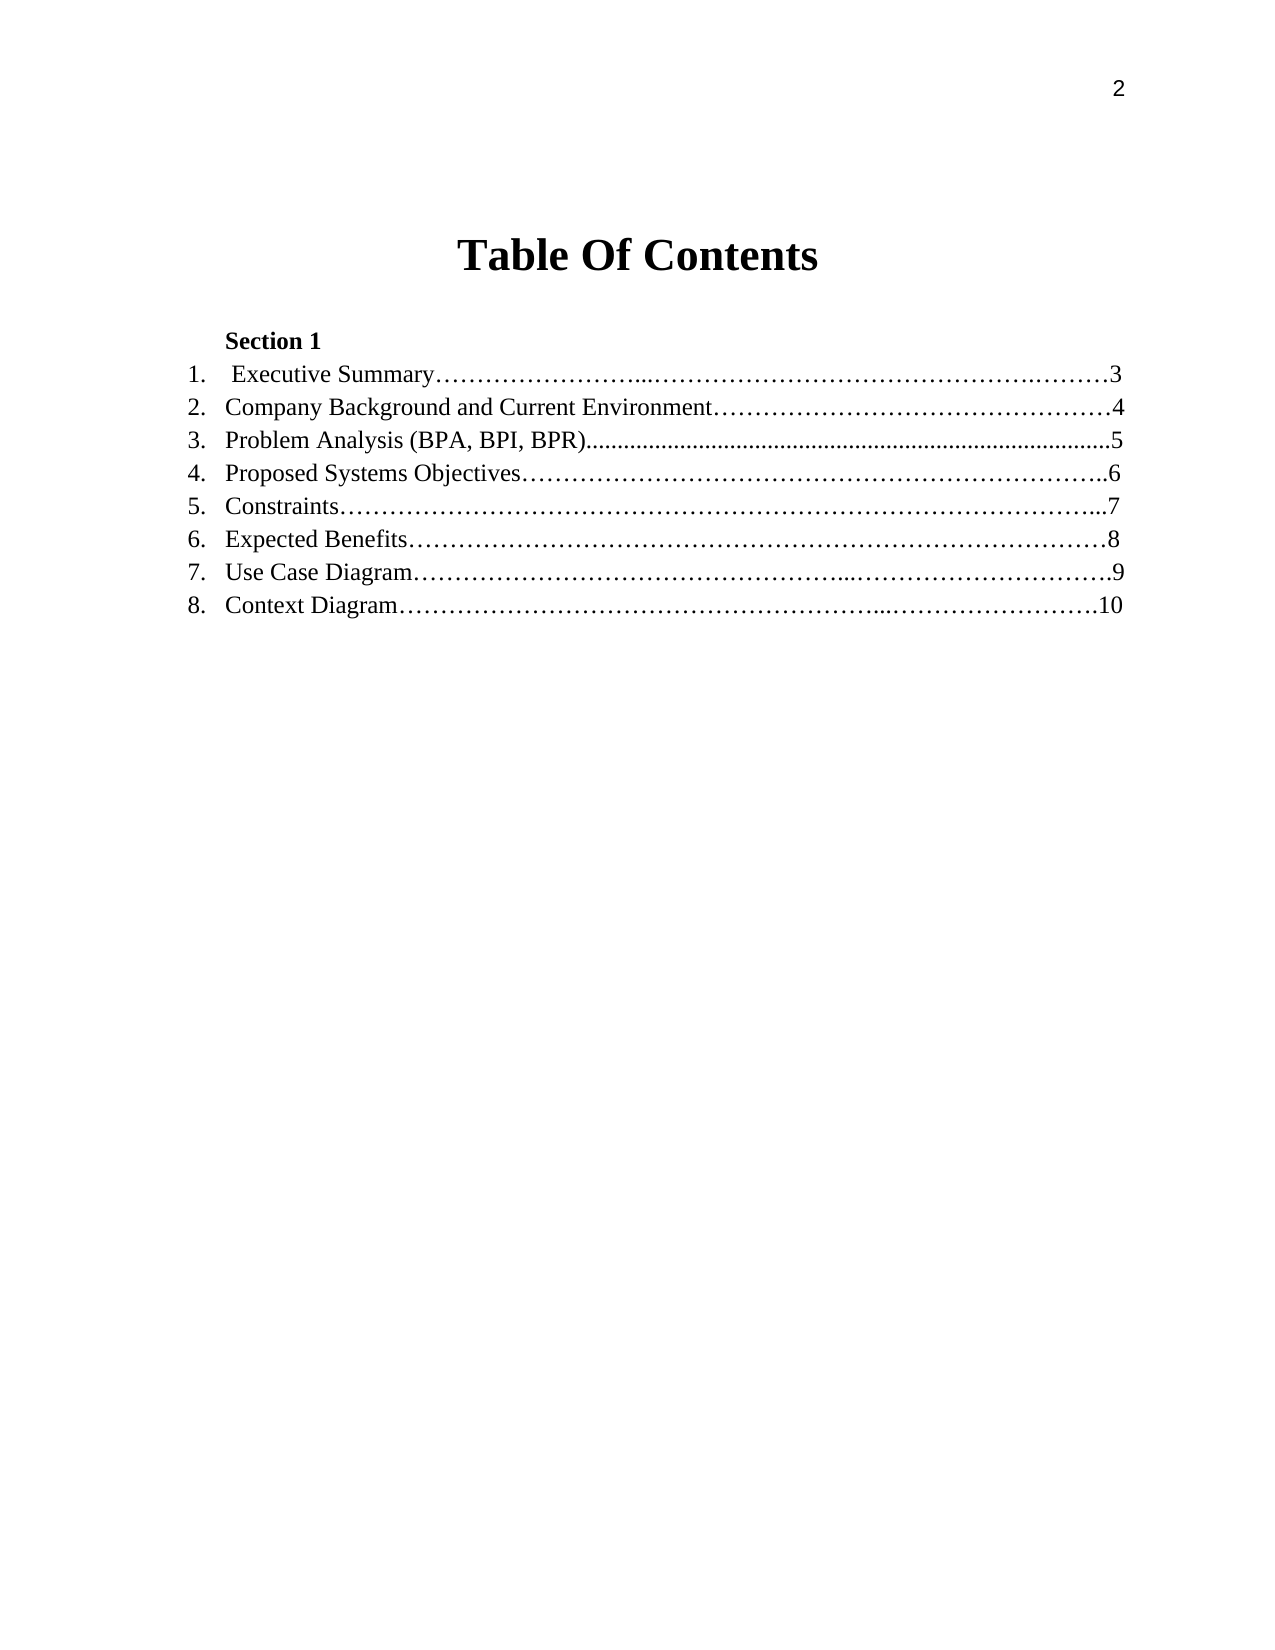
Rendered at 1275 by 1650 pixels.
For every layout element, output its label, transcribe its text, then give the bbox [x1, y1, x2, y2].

list Problem Analysis (BPA, BPI, BPR)....................................................................................5 [187, 425, 1125, 454]
list Use Case Diagram……………………………………………...………………………….9 [187, 557, 1125, 586]
list Expected Benefits…………………………………………………………………………8 [187, 524, 1125, 553]
text Section 1 [150, 326, 1125, 355]
text Table Of Contents [150, 227, 1125, 280]
list Executive Summary……………………...……………………………………….………3 [187, 359, 1125, 388]
list Company Background and Current Environment…………………………………………4 [187, 392, 1125, 421]
list Proposed Systems Objectives……………………………………………………………..6 [187, 458, 1125, 487]
list Context Diagram…………………………………………………...…………………….10 [187, 590, 1125, 619]
list Constraints………………………………………………………………………………...7 [187, 491, 1125, 520]
